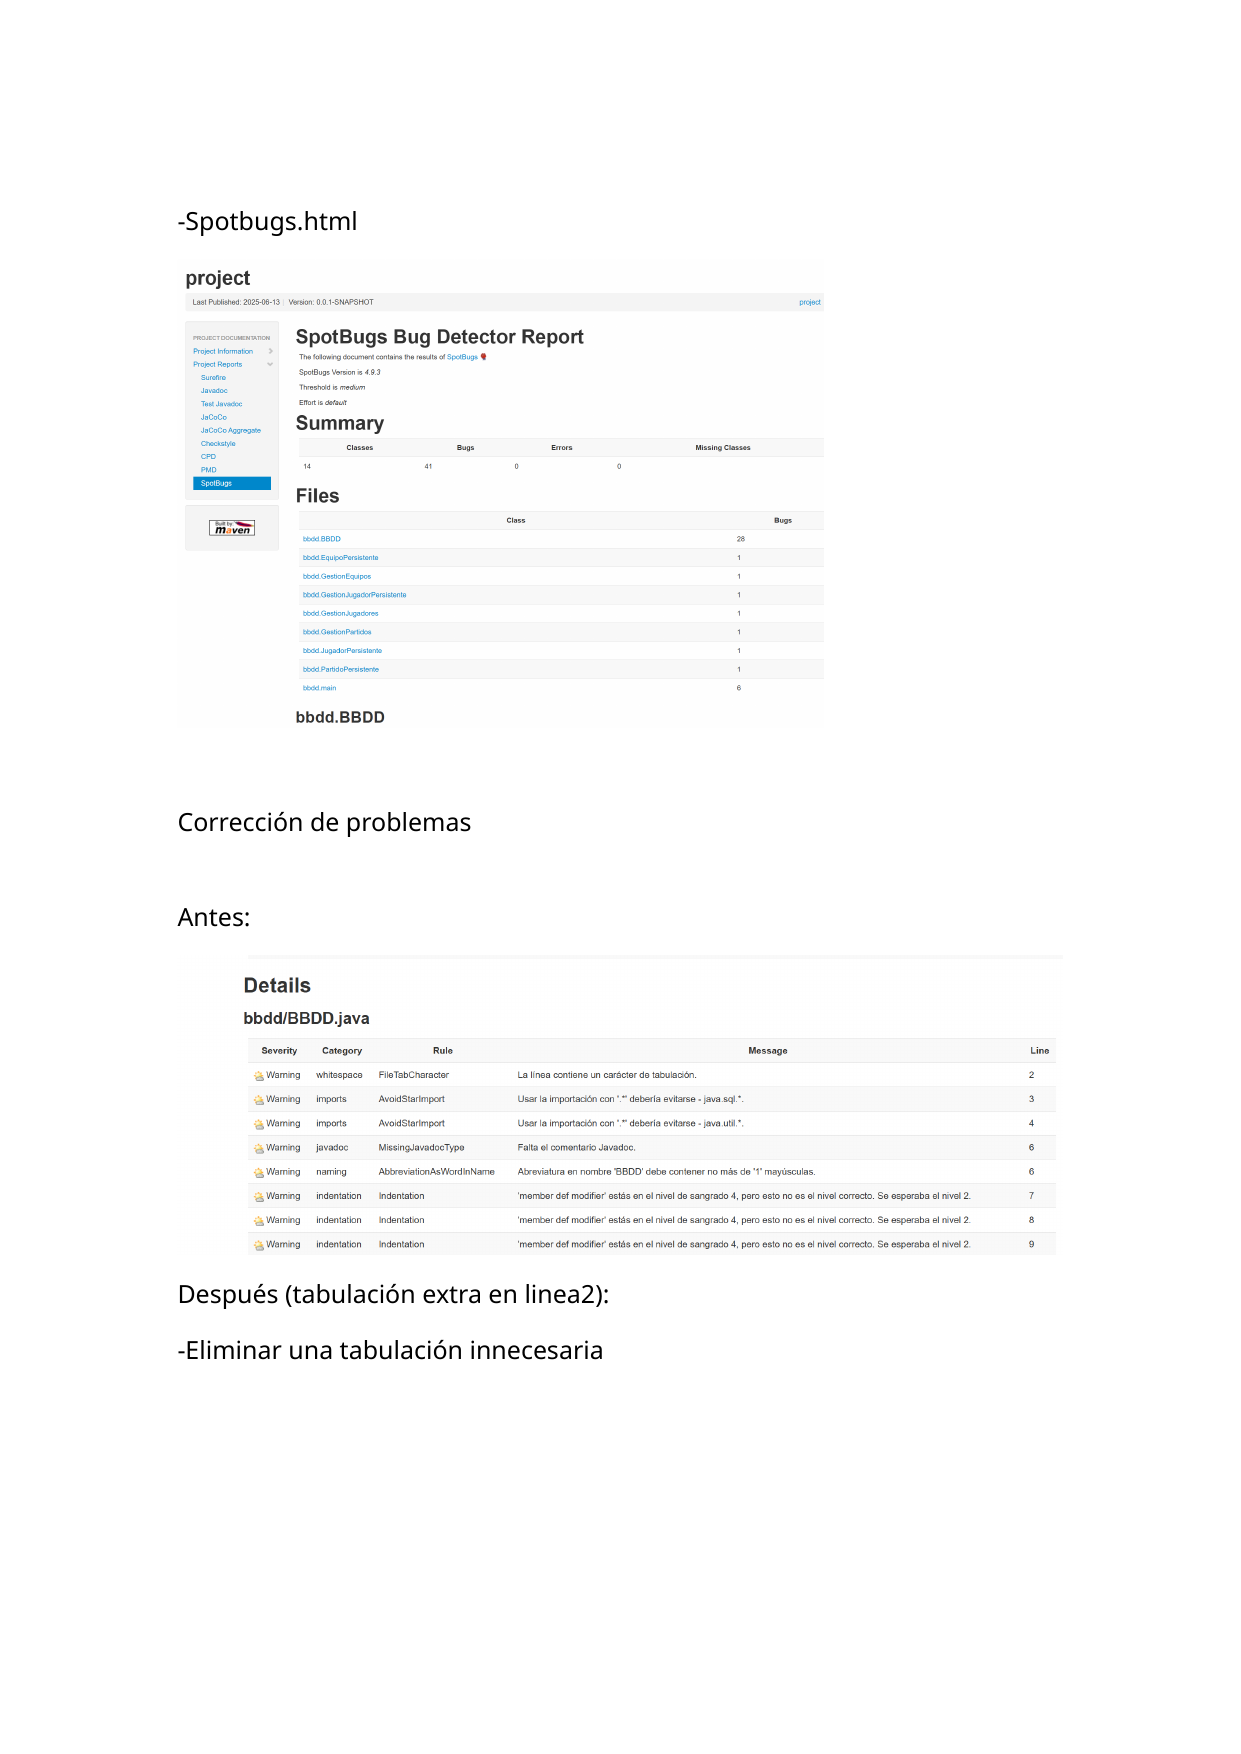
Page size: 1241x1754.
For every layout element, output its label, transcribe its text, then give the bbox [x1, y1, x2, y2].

text Corrección de problemas [177, 805, 1063, 878]
text Antes: [177, 900, 1063, 934]
picture [177, 955, 1063, 1255]
text -Spotbugs.html [177, 203, 1063, 237]
text -Eliminar una tabulación innecesaria [177, 1333, 1063, 1367]
picture [177, 259, 824, 728]
text Después (tabulación extra en linea2): [177, 1277, 1063, 1311]
